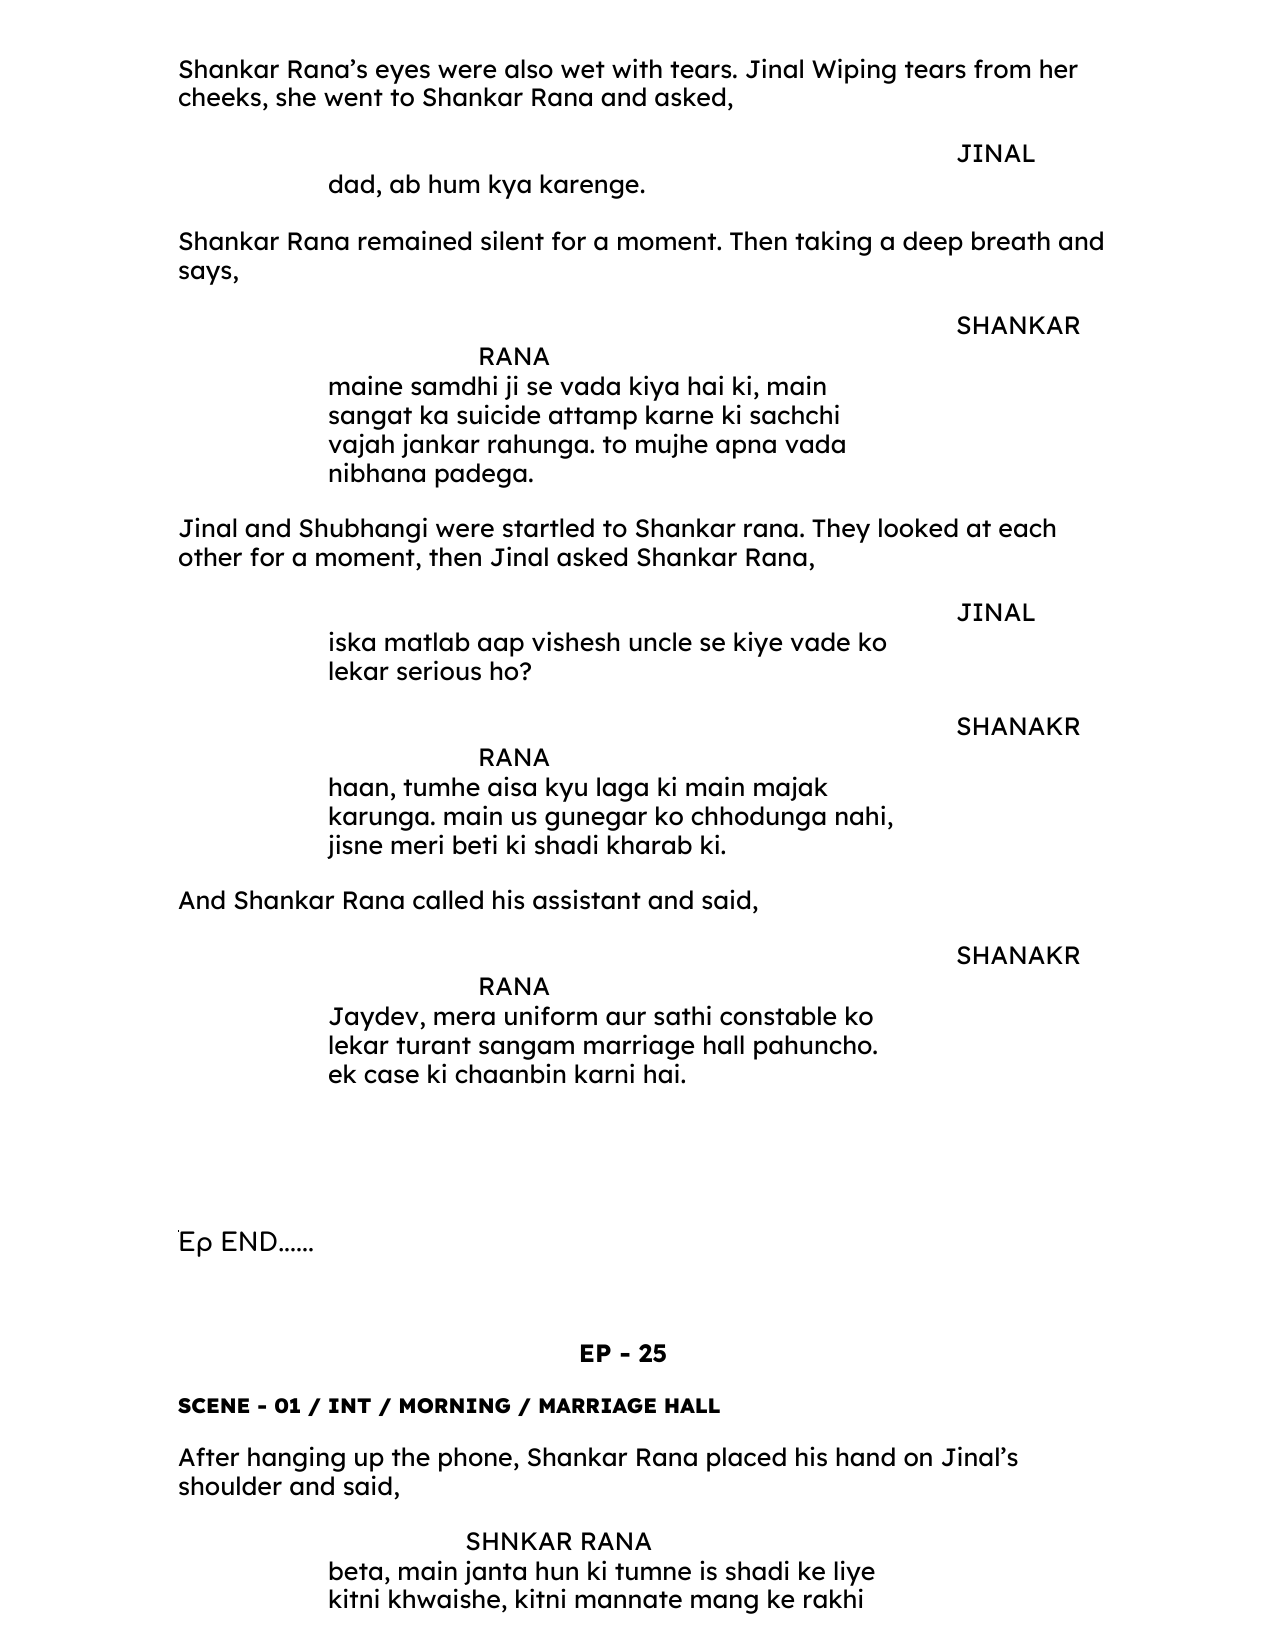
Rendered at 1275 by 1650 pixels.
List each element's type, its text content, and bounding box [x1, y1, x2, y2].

text maine samdhi ji se vada kiya hai ki, main sangat ka suicide attamp karne ki sachchi vajah jankar rahunga. to mujhe apna vada nibhana padega. [328, 372, 883, 488]
text Ep END...... [178, 1229, 1125, 1257]
text Shankar Rana remained silent for a moment. Then taking a deep breath and says, [178, 227, 1125, 286]
subtitle SHNKAR RANA [0, 1525, 1117, 1557]
text Jinal and Shubhangi were startled to Shankar rana. They looked at each other for a moment, then Jinal asked Shankar Rana, [178, 514, 1125, 572]
text And Shankar Rana called his assistant and said, [178, 884, 1125, 916]
subtitle JINAL [478, 596, 1125, 628]
subtitle SHANAKR RANA [478, 939, 1125, 1002]
subtitle EP - 25 [121, 1338, 1125, 1369]
text Shankar Rana’s eyes were also wet with tears. Jinal Wiping tears from her cheeks, she went to Shankar Rana and asked, [178, 55, 1125, 113]
text SCENE - 01 / INT / MORNING / MARRIAGE HALL [178, 1392, 1125, 1418]
text iska matlab aap vishesh uncle se kiye vade ko lekar serious ho? [328, 628, 912, 686]
text haan, tumhe aisa kyu laga ki main majak karunga. main us gunegar ko chhodunga nahi, jisne meri beti ki shadi kharab ki. [328, 773, 912, 860]
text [328, 1557, 883, 1615]
text dad, ab hum kya karenge. [328, 168, 1125, 200]
subtitle SHANAKR RANA [478, 710, 1125, 773]
text After hanging up the phone, Shankar Rana placed his hand on Jinal’s shoulder and said, [178, 1443, 1125, 1501]
subtitle SHANKAR RANA [478, 309, 1125, 372]
subtitle JINAL [478, 137, 1125, 168]
text Jaydev, mera uniform aur sathi constable ko lekar turant sangam marriage hall pahuncho. ek case ki chaanbin karni hai. [328, 1002, 912, 1089]
